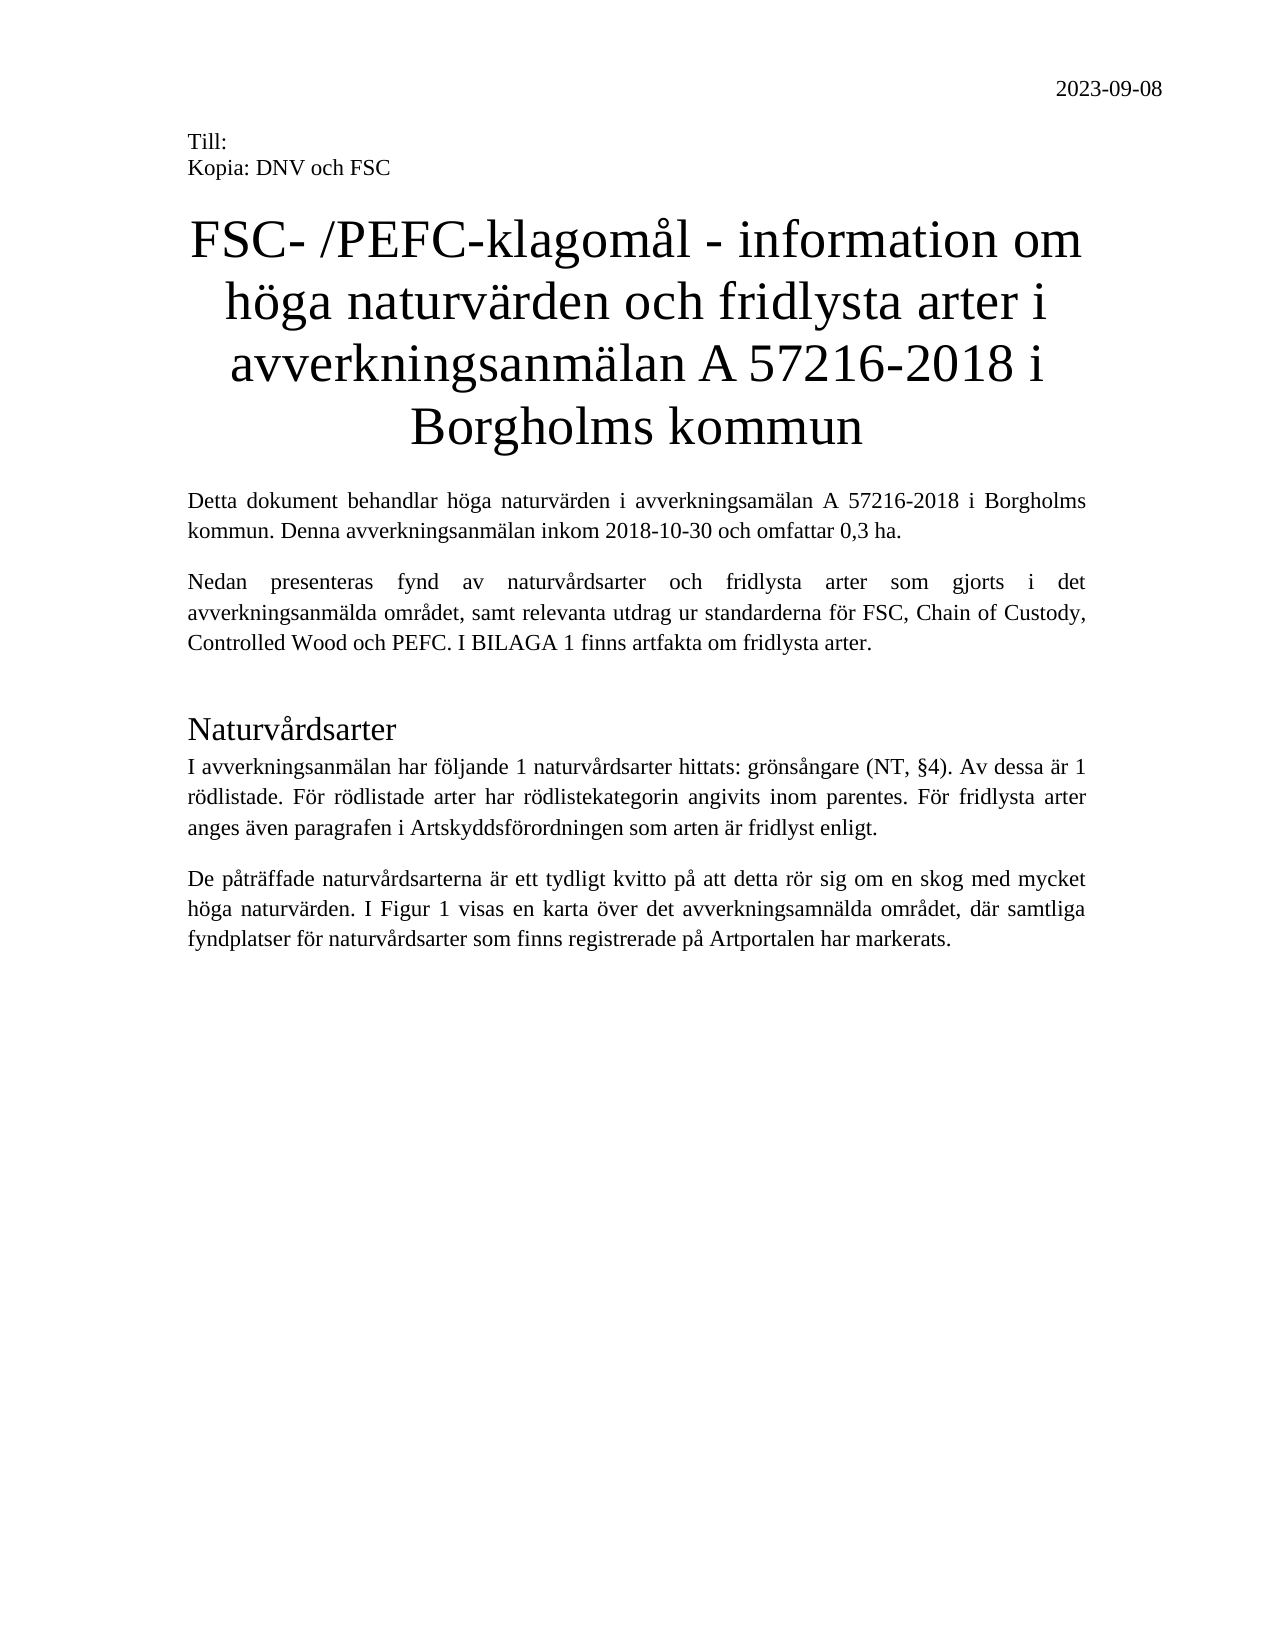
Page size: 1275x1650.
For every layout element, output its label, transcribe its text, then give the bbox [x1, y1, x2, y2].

subtitle Naturvårdsarter [187, 709, 1087, 747]
text Nedan presenteras fynd av naturvårdsarter och fridlysta arter som gjorts i det avverkningsanmälda området, samt relevanta utdrag ur standarderna för FSC, Chain of Custody, Controlled Wood och PEFC. I BILAGA 1 finns artfakta om fridlysta arter. [187, 568, 1087, 655]
text Detta dokument behandlar höga naturvärden i avverkningsamälan A 57216-2018 i Borgholms kommun. Denna avverkningsanmälan inkom 2018-10-30 och omfattar 0,3 ha. [187, 487, 1087, 544]
text De påträffade naturvårdsarterna är ett tydligt kvitto på att detta rör sig om en skog med mycket höga naturvärden. I Figur 1 visas en karta över det avverkningsamnälda området, där samtliga fyndplatser för naturvårdsarter som finns registrerade på Artportalen har markerats. [187, 864, 1087, 951]
text I avverkningsanmälan har följande 1 naturvårdsarter hittats: grönsångare (NT, §4). Av dessa är 1 rödlistade. För rödlistade arter har rödlistekategorin angivits inom parentes. För fridlysta arter anges även paragrafen i Artskyddsförordningen som arten är fridlyst enligt. [187, 753, 1087, 840]
title FSC- /PEFC-klagomål - information om höga naturvärden och fridlysta arter i avverkningsanmälan A 57216-2018 i Borgholms kommun [187, 207, 1087, 456]
